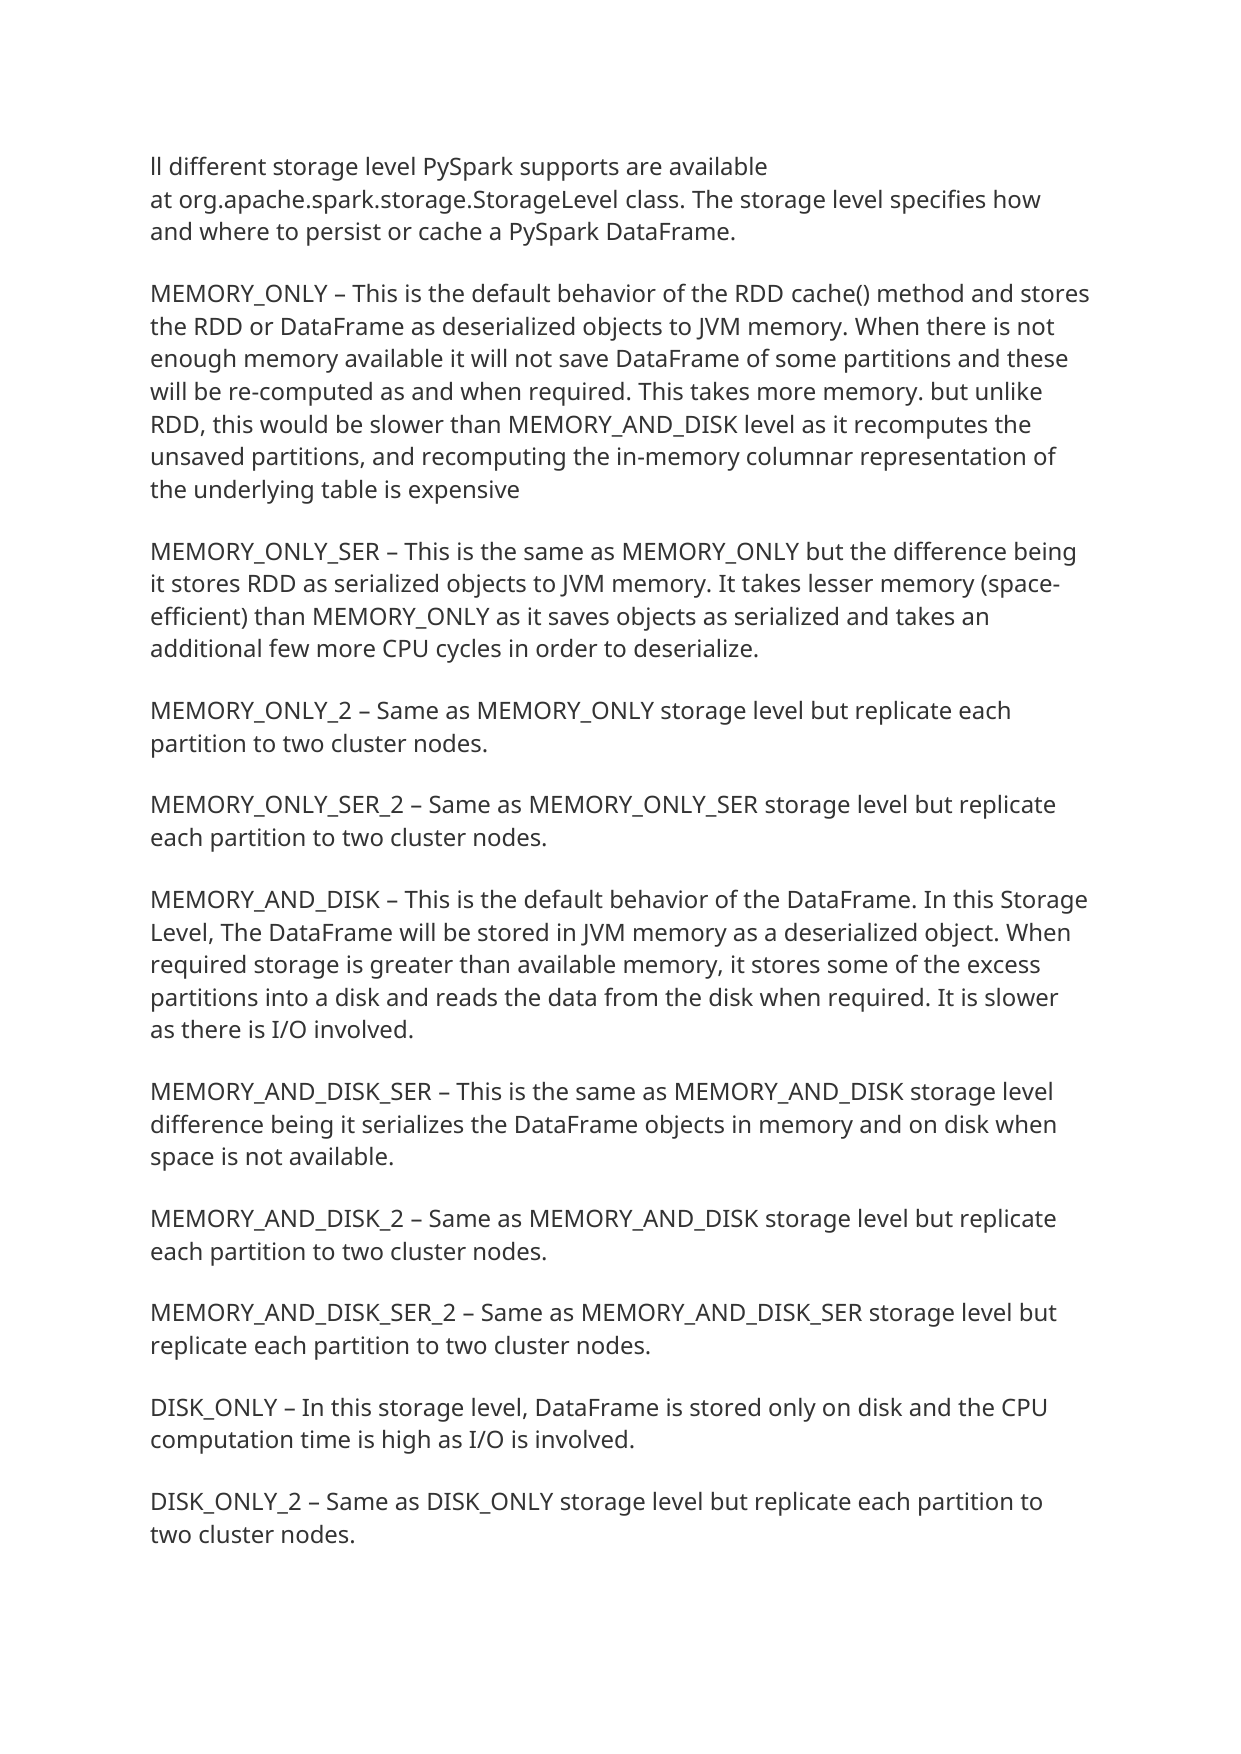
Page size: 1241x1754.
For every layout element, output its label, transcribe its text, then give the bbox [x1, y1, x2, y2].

text MEMORY_ONLY – This is the default behavior of the RDD cache() method and stores the RDD or DataFrame as deserialized objects to JVM memory. When there is not enough memory available it will not save DataFrame of some partitions and these will be re-computed as and when required. This takes more memory. but unlike RDD, this would be slower than MEMORY_AND_DISK level as it recomputes the unsaved partitions, and recomputing the in-memory columnar representation of the underlying table is expensive [150, 277, 1090, 505]
text MEMORY_AND_DISK_SER_2 – Same as MEMORY_AND_DISK_SER storage level but replicate each partition to two cluster nodes. [150, 1296, 1090, 1361]
text DISK_ONLY – In this storage level, DataFrame is stored only on disk and the CPU computation time is high as I/O is involved. [150, 1391, 1090, 1456]
text MEMORY_AND_DISK_SER – This is the same as MEMORY_AND_DISK storage level difference being it serializes the DataFrame objects in memory and on disk when space is not available. [150, 1075, 1090, 1173]
text MEMORY_ONLY_SER – This is the same as MEMORY_ONLY but the difference being it stores RDD as serialized objects to JVM memory. It takes lesser memory (space-efficient) than MEMORY_ONLY as it saves objects as serialized and takes an additional few more CPU cycles in order to deserialize. [150, 534, 1090, 665]
text DISK_ONLY_2 – Same as DISK_ONLY storage level but replicate each partition to two cluster nodes. [150, 1485, 1090, 1550]
text ll different storage level PySpark supports are available at org.apache.spark.storage.StorageLevel class. The storage level specifies how and where to persist or cache a PySpark DataFrame. [150, 150, 1090, 248]
text MEMORY_AND_DISK – This is the default behavior of the DataFrame. In this Storage Level, The DataFrame will be stored in JVM memory as a deserialized object. When required storage is greater than available memory, it stores some of the excess partitions into a disk and reads the data from the disk when required. It is slower as there is I/O involved. [150, 883, 1090, 1046]
text MEMORY_AND_DISK_2 – Same as MEMORY_AND_DISK storage level but replicate each partition to two cluster nodes. [150, 1202, 1090, 1267]
text MEMORY_ONLY_2 – Same as MEMORY_ONLY storage level but replicate each partition to two cluster nodes. [150, 694, 1090, 759]
text MEMORY_ONLY_SER_2 – Same as MEMORY_ONLY_SER storage level but replicate each partition to two cluster nodes. [150, 788, 1090, 853]
